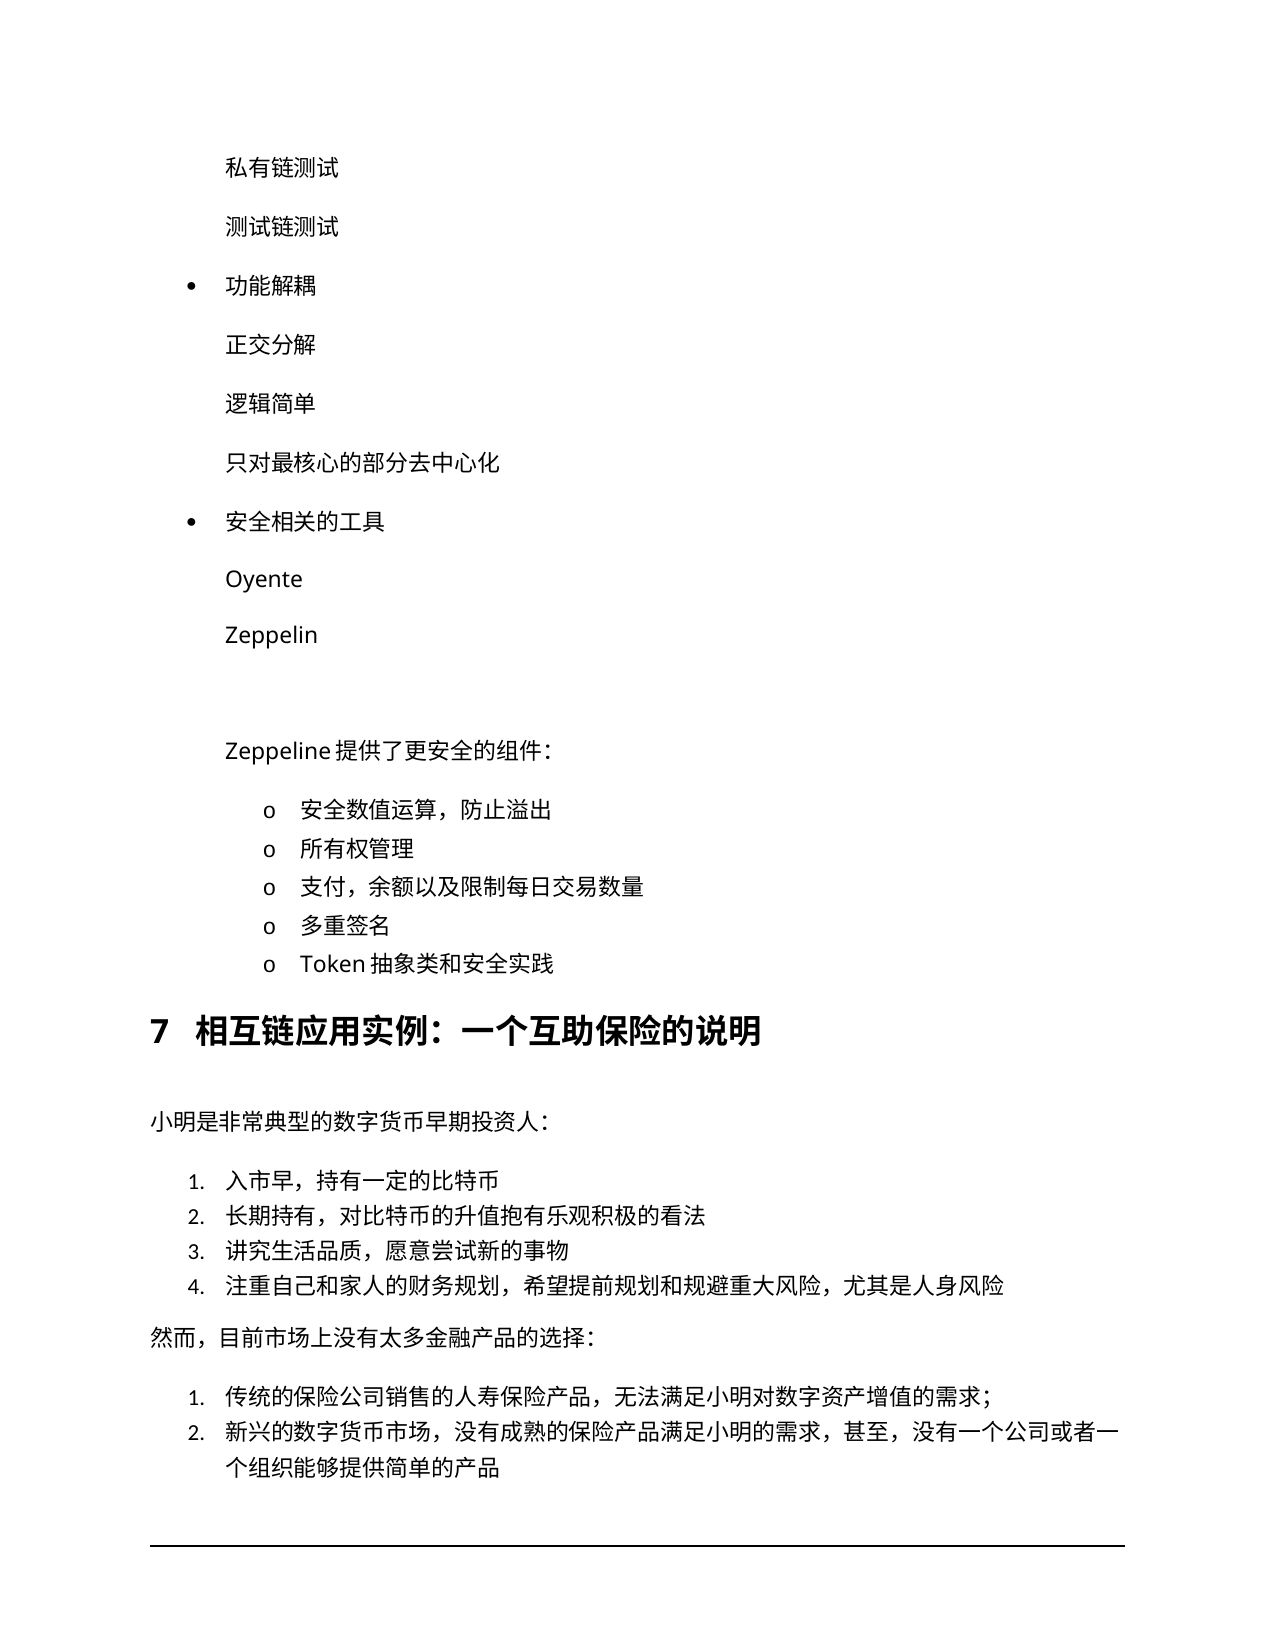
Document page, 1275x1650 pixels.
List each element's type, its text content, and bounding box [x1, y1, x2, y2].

list 安全相关的工具 [187, 504, 1125, 537]
text 正交分解 [150, 327, 1125, 360]
text Oyente [150, 563, 1125, 594]
text Zeppelin [150, 619, 1125, 651]
list 传统的保险公司销售的人寿保险产品，无法满足小明对数字资产增值的需求； [187, 1379, 1125, 1412]
list 新兴的数字货币市场，没有成熟的保险产品满足小明的需求，甚至，没有一个公司或者一个组织能够提供简单的产品 [187, 1414, 1125, 1483]
list 入市早，持有一定的比特币 [187, 1163, 1125, 1196]
text Zeppeline提供了更安全的组件： [150, 733, 1125, 766]
list Token抽象类和安全实践 [262, 946, 1125, 979]
list 支付，余额以及限制每日交易数量 [262, 869, 1125, 902]
list 所有权管理 [262, 831, 1125, 864]
list 讲究生活品质，愿意尝试新的事物 [187, 1233, 1125, 1266]
text 然而，目前市场上没有太多金融产品的选择： [150, 1320, 1125, 1353]
list 长期持有，对比特币的升值抱有乐观积极的看法 [187, 1198, 1125, 1231]
list 注重自己和家人的财务规划，希望提前规划和规避重大风险，尤其是人身风险 [187, 1268, 1125, 1301]
list 功能解耦 [187, 268, 1125, 301]
subtitle 相互链应用实例：一个互助保险的说明 [150, 1005, 1125, 1054]
text 私有链测试 [150, 150, 1125, 183]
list 多重签名 [262, 907, 1125, 941]
text 逻辑简单 [150, 386, 1125, 419]
text 测试链测试 [150, 209, 1125, 242]
text 只对最核心的部分去中心化 [150, 445, 1125, 478]
text 小明是非常典型的数字货币早期投资人： [150, 1104, 1125, 1137]
list 安全数值运算，防止溢出 [262, 792, 1125, 826]
